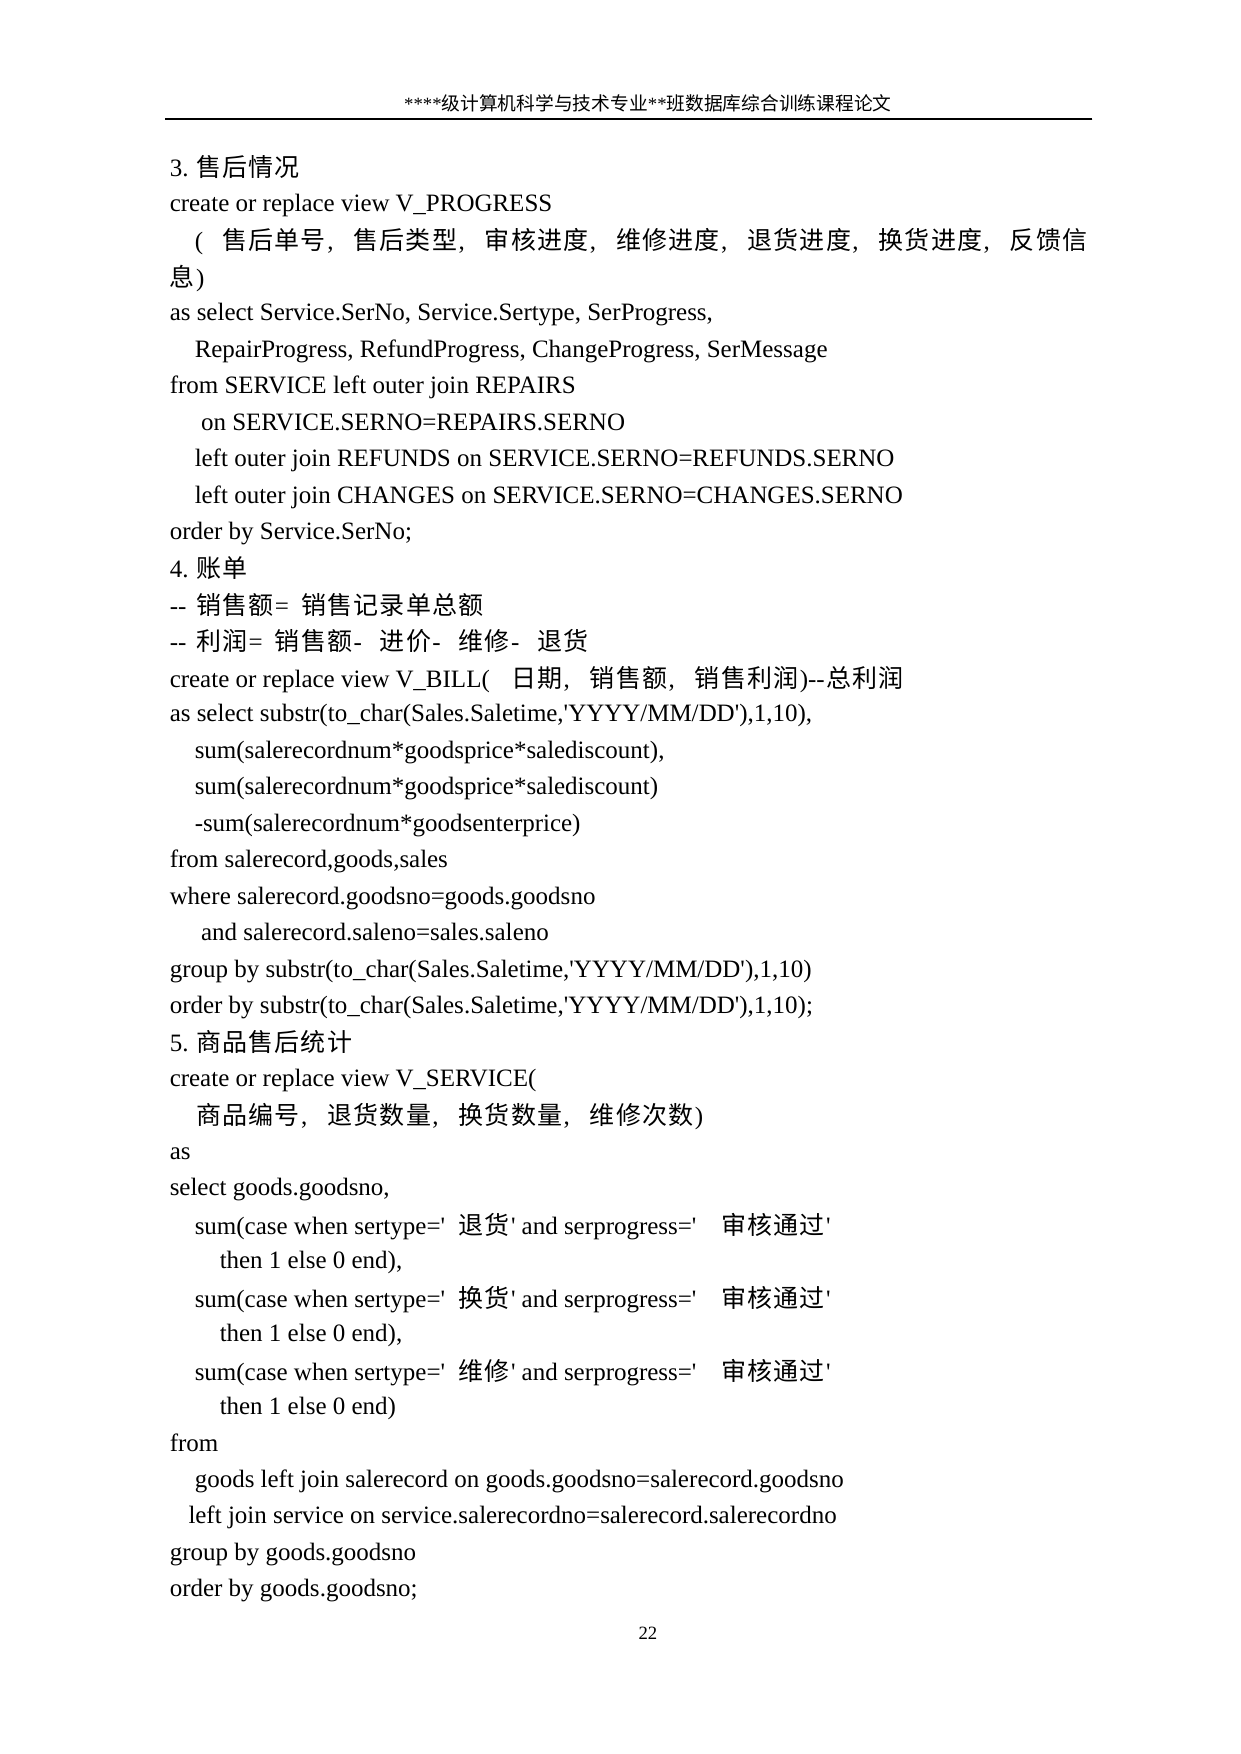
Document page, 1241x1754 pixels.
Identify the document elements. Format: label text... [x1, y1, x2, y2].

text sum(salerecordnum*goodsprice*salediscount) [169, 768, 1088, 804]
text on SERVICE.SERNO=REPAIRS.SERNO [169, 403, 1088, 439]
text from salerecord,goods,sales [169, 841, 1088, 877]
text 4.账单 [169, 549, 1088, 585]
text sum(case when sertype='换货' and serprogress='审核通过' [169, 1278, 1088, 1314]
text from SERVICE left outer join REPAIRS [169, 367, 1088, 403]
text as select substr(to_char(Sales.Saletime,'YYYY/MM/DD'),1,10), [169, 695, 1088, 731]
text left join service on service.salerecordno=salerecord.salerecordno [169, 1497, 1088, 1533]
text goods left join salerecord on goods.goodsno=salerecord.goodsno [169, 1460, 1088, 1497]
text group by substr(to_char(Sales.Saletime,'YYYY/MM/DD'),1,10) [169, 950, 1088, 986]
text then 1 else 0 end), [169, 1314, 1088, 1351]
text (售后单号,售后类型,审核进度,维修进度,退货进度,换货进度,反馈信息) [169, 221, 1088, 294]
text group by goods.goodsno [169, 1533, 1088, 1570]
text left outer join CHANGES on SERVICE.SERNO=CHANGES.SERNO [169, 476, 1088, 512]
text -sum(salerecordnum*goodsenterprice) [169, 804, 1088, 841]
text order by goods.goodsno; [169, 1570, 1088, 1606]
text sum(salerecordnum*goodsprice*salediscount), [169, 731, 1088, 768]
text as [169, 1132, 1088, 1169]
text order by Service.SerNo; [169, 512, 1088, 549]
text left outer join REFUNDS on SERVICE.SERNO=REFUNDS.SERNO [169, 439, 1088, 476]
text as select Service.SerNo, Service.Sertype, SerProgress, [169, 294, 1088, 330]
text --利润=销售额-进价-维修-退货 [169, 622, 1088, 658]
text then 1 else 0 end) [169, 1387, 1088, 1424]
text 3.售后情况 [169, 148, 1088, 184]
text 5.商品售后统计 [169, 1023, 1088, 1059]
text then 1 else 0 end), [169, 1242, 1088, 1278]
text select goods.goodsno, [169, 1169, 1088, 1205]
text from [169, 1424, 1088, 1460]
text and salerecord.saleno=sales.saleno [169, 913, 1088, 950]
text where salerecord.goodsno=goods.goodsno [169, 877, 1088, 913]
text 商品编号,退货数量,换货数量,维修次数) [169, 1096, 1088, 1132]
text order by substr(to_char(Sales.Saletime,'YYYY/MM/DD'),1,10); [169, 986, 1088, 1023]
text sum(case when sertype='退货' and serprogress='审核通过' [169, 1205, 1088, 1242]
text sum(case when sertype='维修' and serprogress='审核通过' [169, 1351, 1088, 1387]
text create or replace view V_PROGRESS [169, 184, 1088, 221]
text create or replace view V_BILL(日期,销售额,销售利润)--总利润 [169, 658, 1088, 695]
text RepairProgress, RefundProgress, ChangeProgress, SerMessage [169, 330, 1088, 367]
text create or replace view V_SERVICE( [169, 1059, 1088, 1096]
text --销售额=销售记录单总额 [169, 585, 1088, 622]
